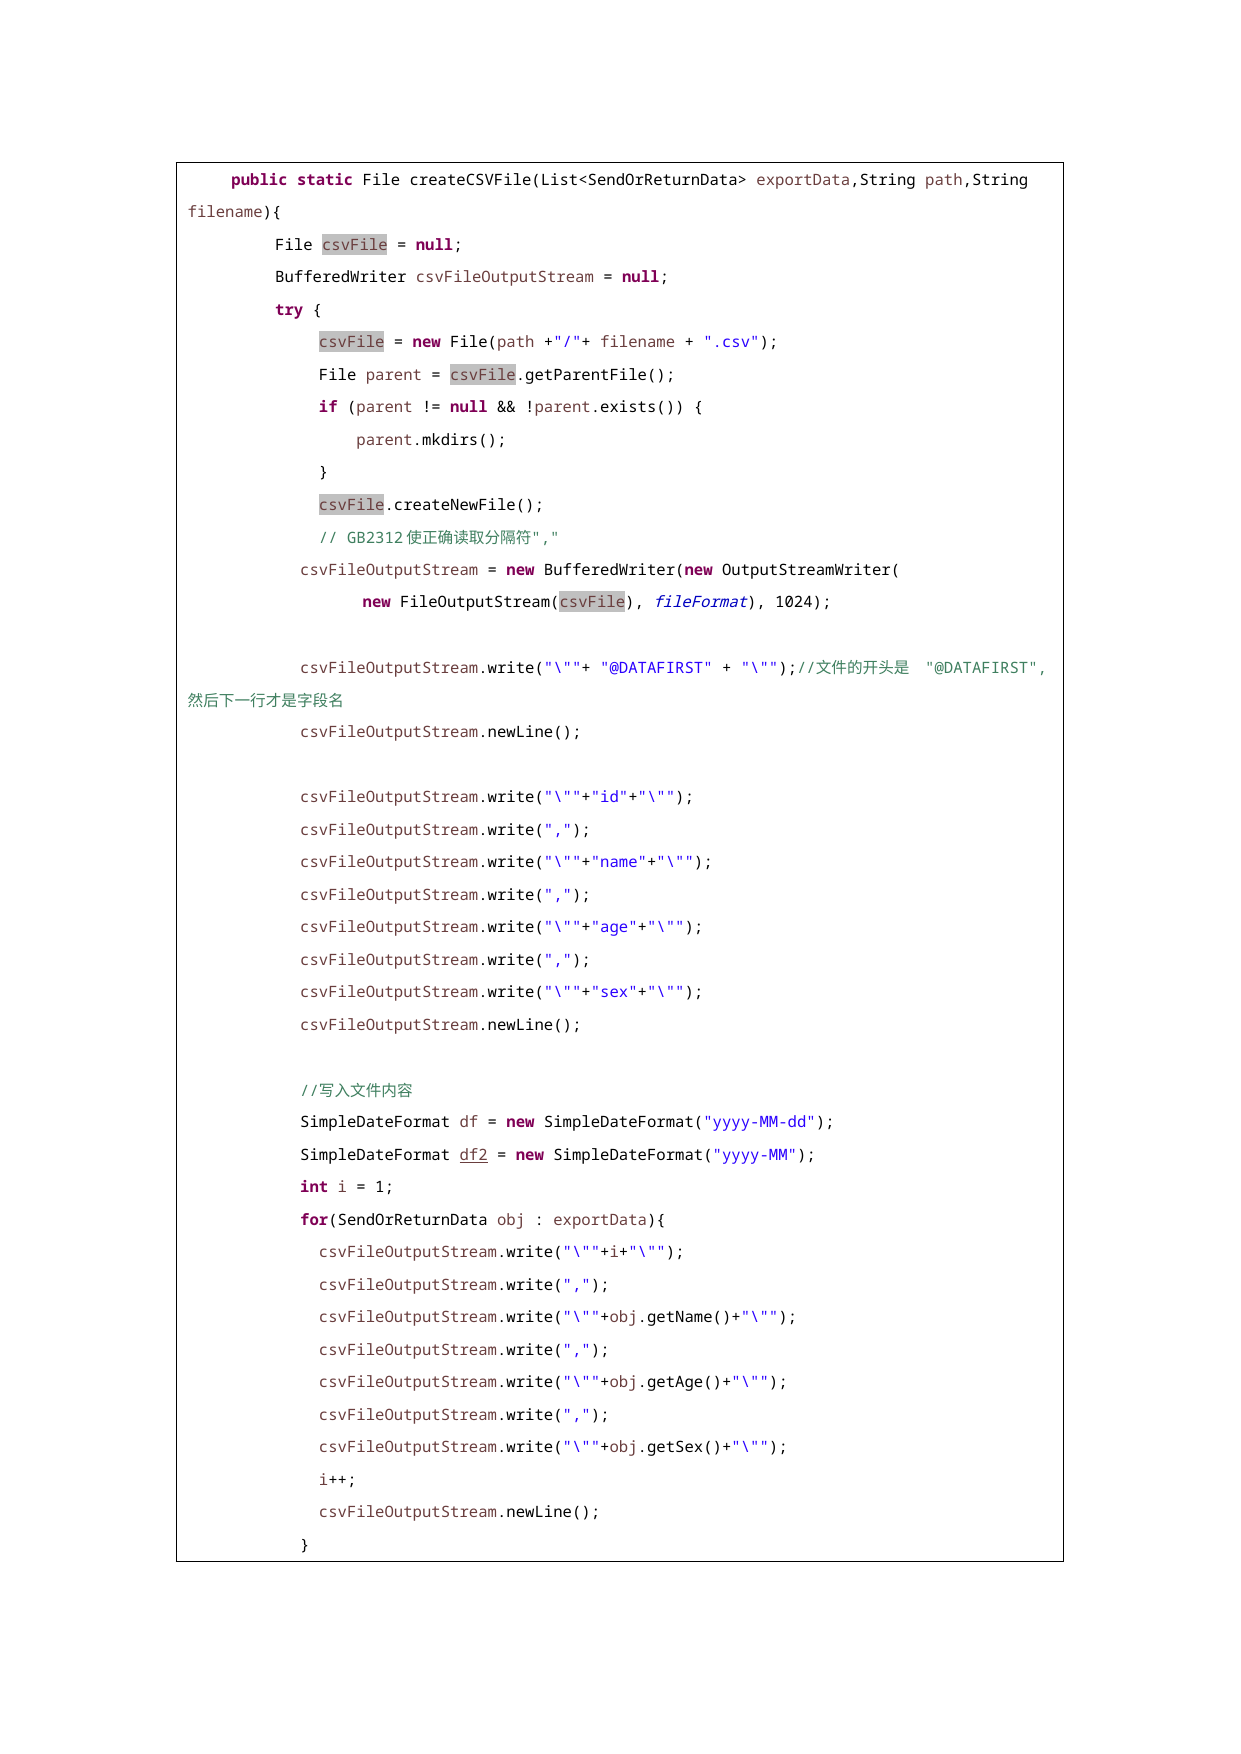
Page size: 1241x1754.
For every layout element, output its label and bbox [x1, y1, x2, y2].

table_header [177, 163, 1063, 1561]
